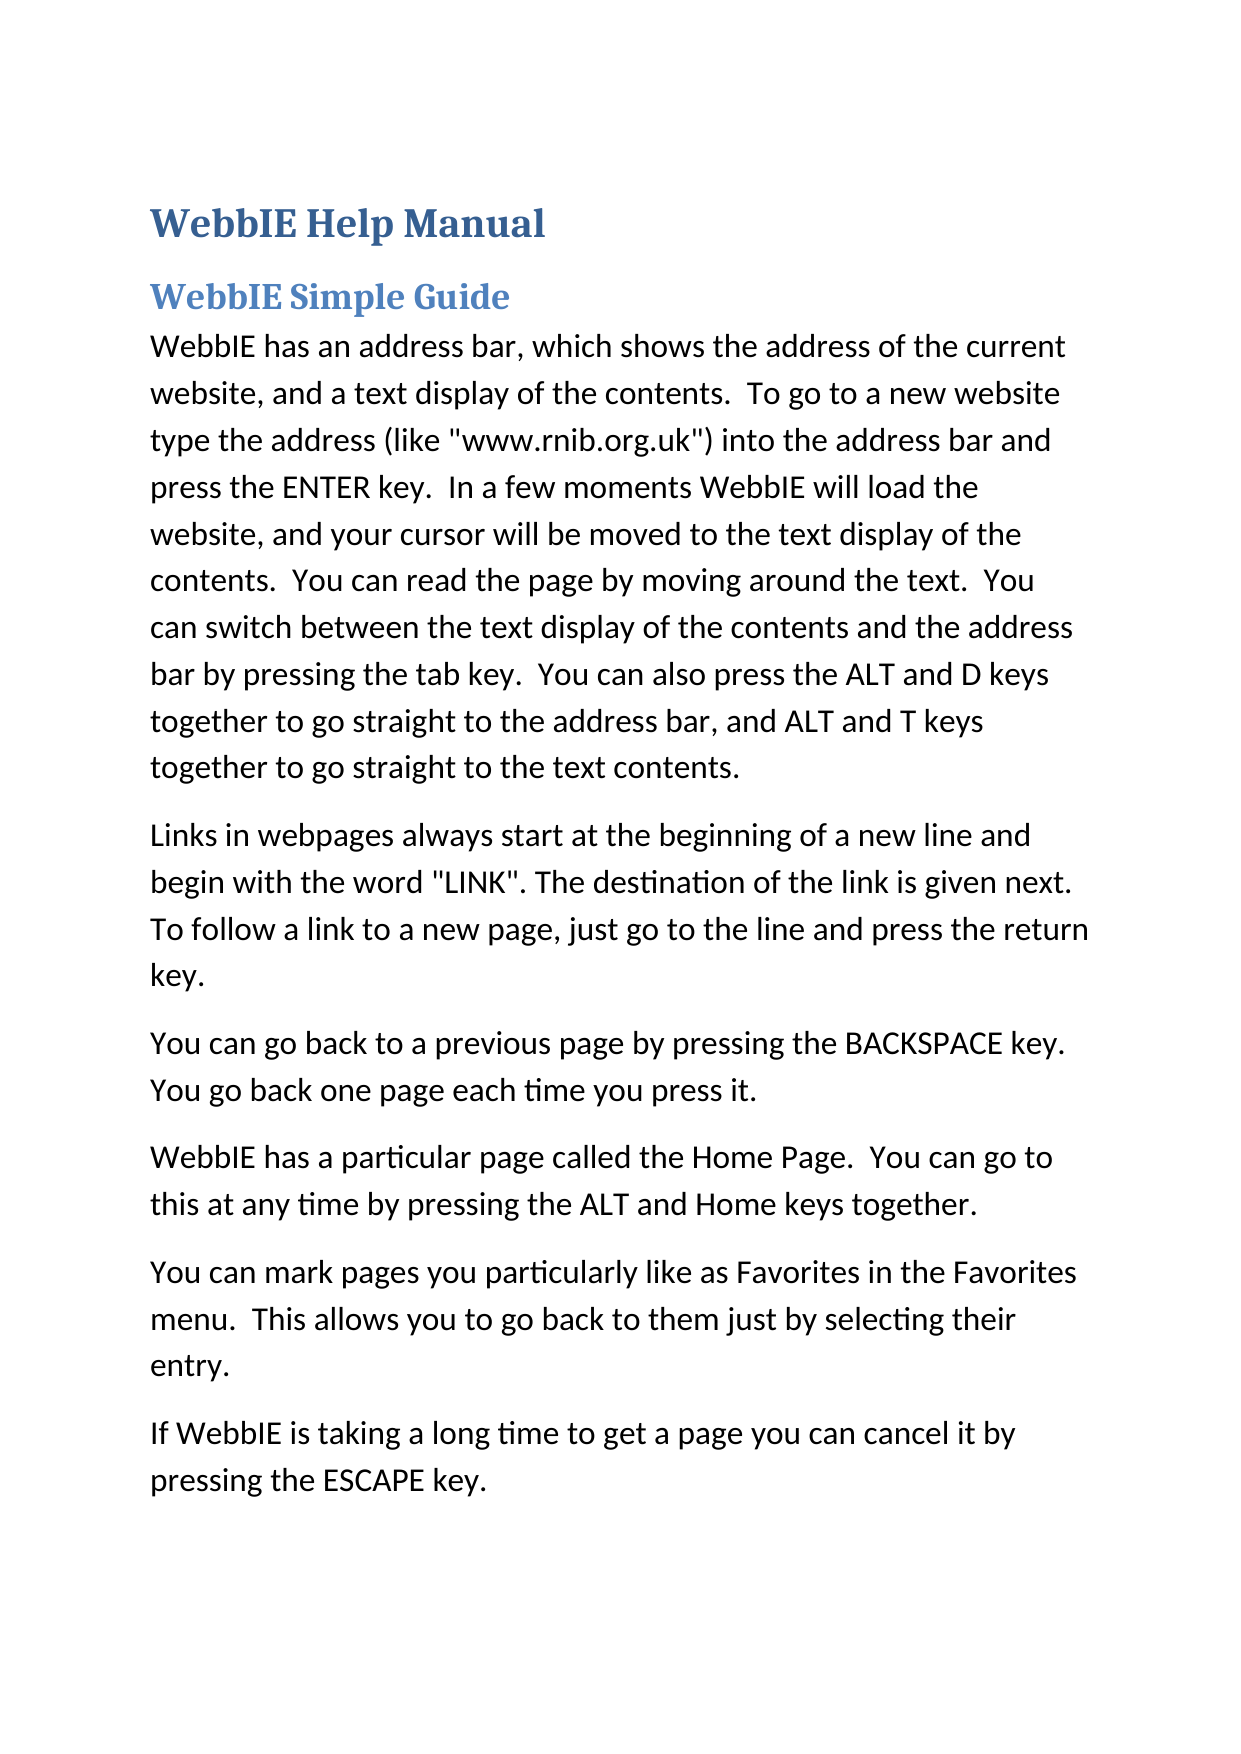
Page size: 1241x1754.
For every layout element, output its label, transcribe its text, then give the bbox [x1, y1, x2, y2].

text You can mark pages you particularly like as Favorites in the Favorites menu. This allows you to go back to them just by selecting their entry. [150, 1251, 1090, 1385]
text WebbIE has a particular page called the Home Page. You can go to this at any time by pressing the ALT and Home keys together. [150, 1136, 1090, 1224]
text WebbIE has an address bar, which shows the address of the current website, and a text display of the contents. To go to a new website type the address (like "www.rnib.org.uk") into the address bar and press the ENTER key. In a few moments WebbIE will load the website, and your cursor will be moved to the text display of the contents. You can read the page by moving around the text. You can switch between the text display of the contents and the address bar by pressing the tab key. You can also press the ALT and D keys together to go straight to the address bar, and ALT and T keys together to go straight to the text contents. [150, 326, 1090, 787]
subtitle WebbIE Help Manual [150, 200, 1090, 248]
text If WebbIE is taking a long time to get a page you can cancel it by pressing the ESCAPE key. [150, 1412, 1090, 1499]
text Links in webpages always start at the beginning of a new line and begin with the word "LINK". The destination of the link is given next. To follow a link to a new page, just go to the line and press the return key. [150, 814, 1090, 995]
subtitle WebbIE Simple Guide [150, 276, 1090, 319]
text You can go back to a previous page by pressing the BACKSPACE key. You go back one page each time you press it. [150, 1022, 1090, 1109]
